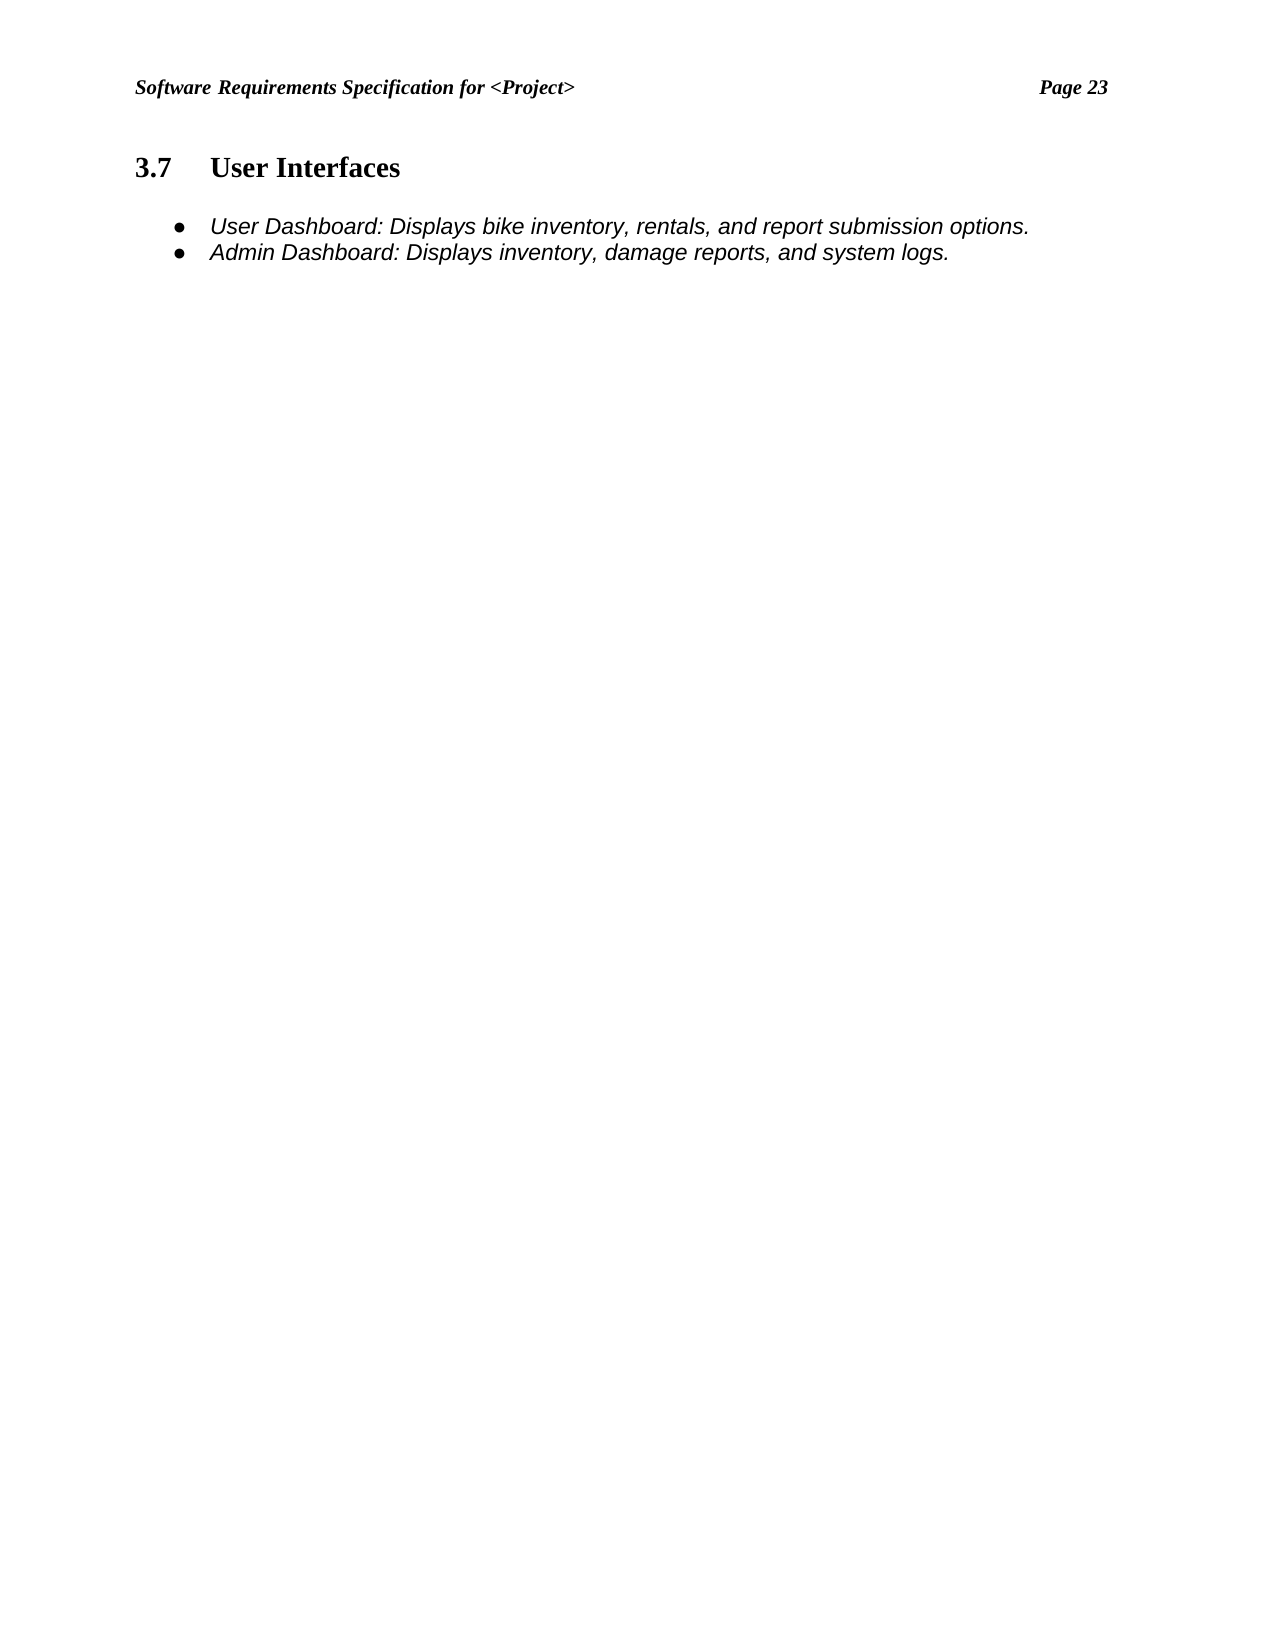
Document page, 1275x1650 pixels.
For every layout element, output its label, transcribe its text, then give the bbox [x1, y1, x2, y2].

list User Dashboard: Displays bike inventory, rentals, and report submission options. [172, 213, 1140, 239]
list Admin Dashboard: Displays inventory, damage reports, and system logs. [172, 239, 1140, 265]
subtitle User Interfaces [135, 150, 1140, 183]
